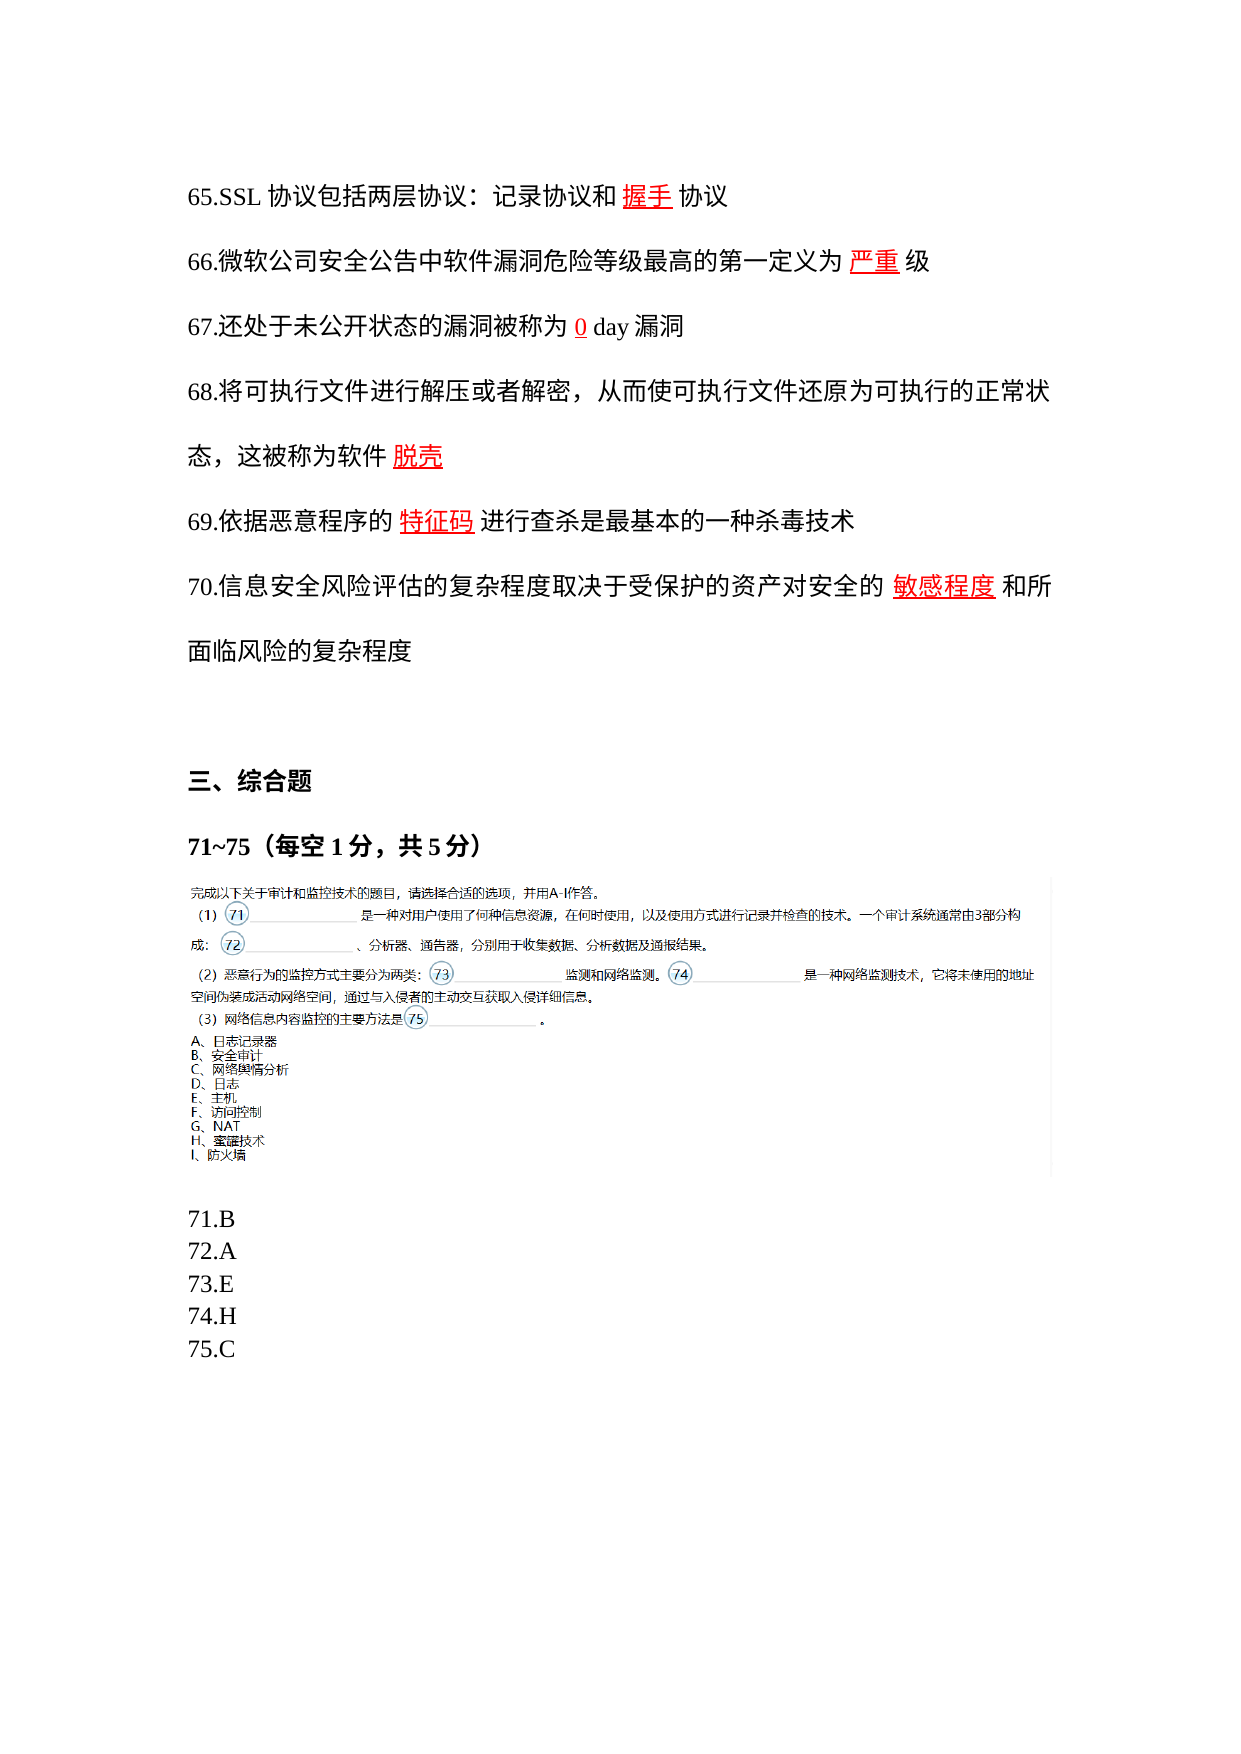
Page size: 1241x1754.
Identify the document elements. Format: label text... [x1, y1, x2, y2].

list A [187, 1234, 1053, 1267]
list E [187, 1267, 1053, 1299]
list 信息安全风险评估的复杂程度取决于受保护的资产对安全的 敏感程度 和所面临风险的复杂程度 [187, 552, 1053, 682]
list C [187, 1332, 1053, 1364]
list 还处于未公开状态的漏洞被称为 0 day漏洞 [187, 292, 1053, 357]
picture [187, 877, 1053, 1177]
list 71~75（每空1分，共5分） [187, 812, 1053, 877]
list 将可执行文件进行解压或者解密，从而使可执行文件还原为可执行的正常状态，这被称为软件 脱壳 [187, 357, 1053, 487]
list 依据恶意程序的 特征码 进行查杀是最基本的一种杀毒技术 [187, 487, 1053, 552]
text 三、综合题 [187, 747, 1053, 812]
list H [187, 1299, 1053, 1332]
list 微软公司安全公告中软件漏洞危险等级最高的第一定义为 严重 级 [187, 227, 1053, 292]
list SSL协议包括两层协议：记录协议和 握手 协议 [187, 162, 1053, 227]
list B [187, 1202, 1053, 1234]
